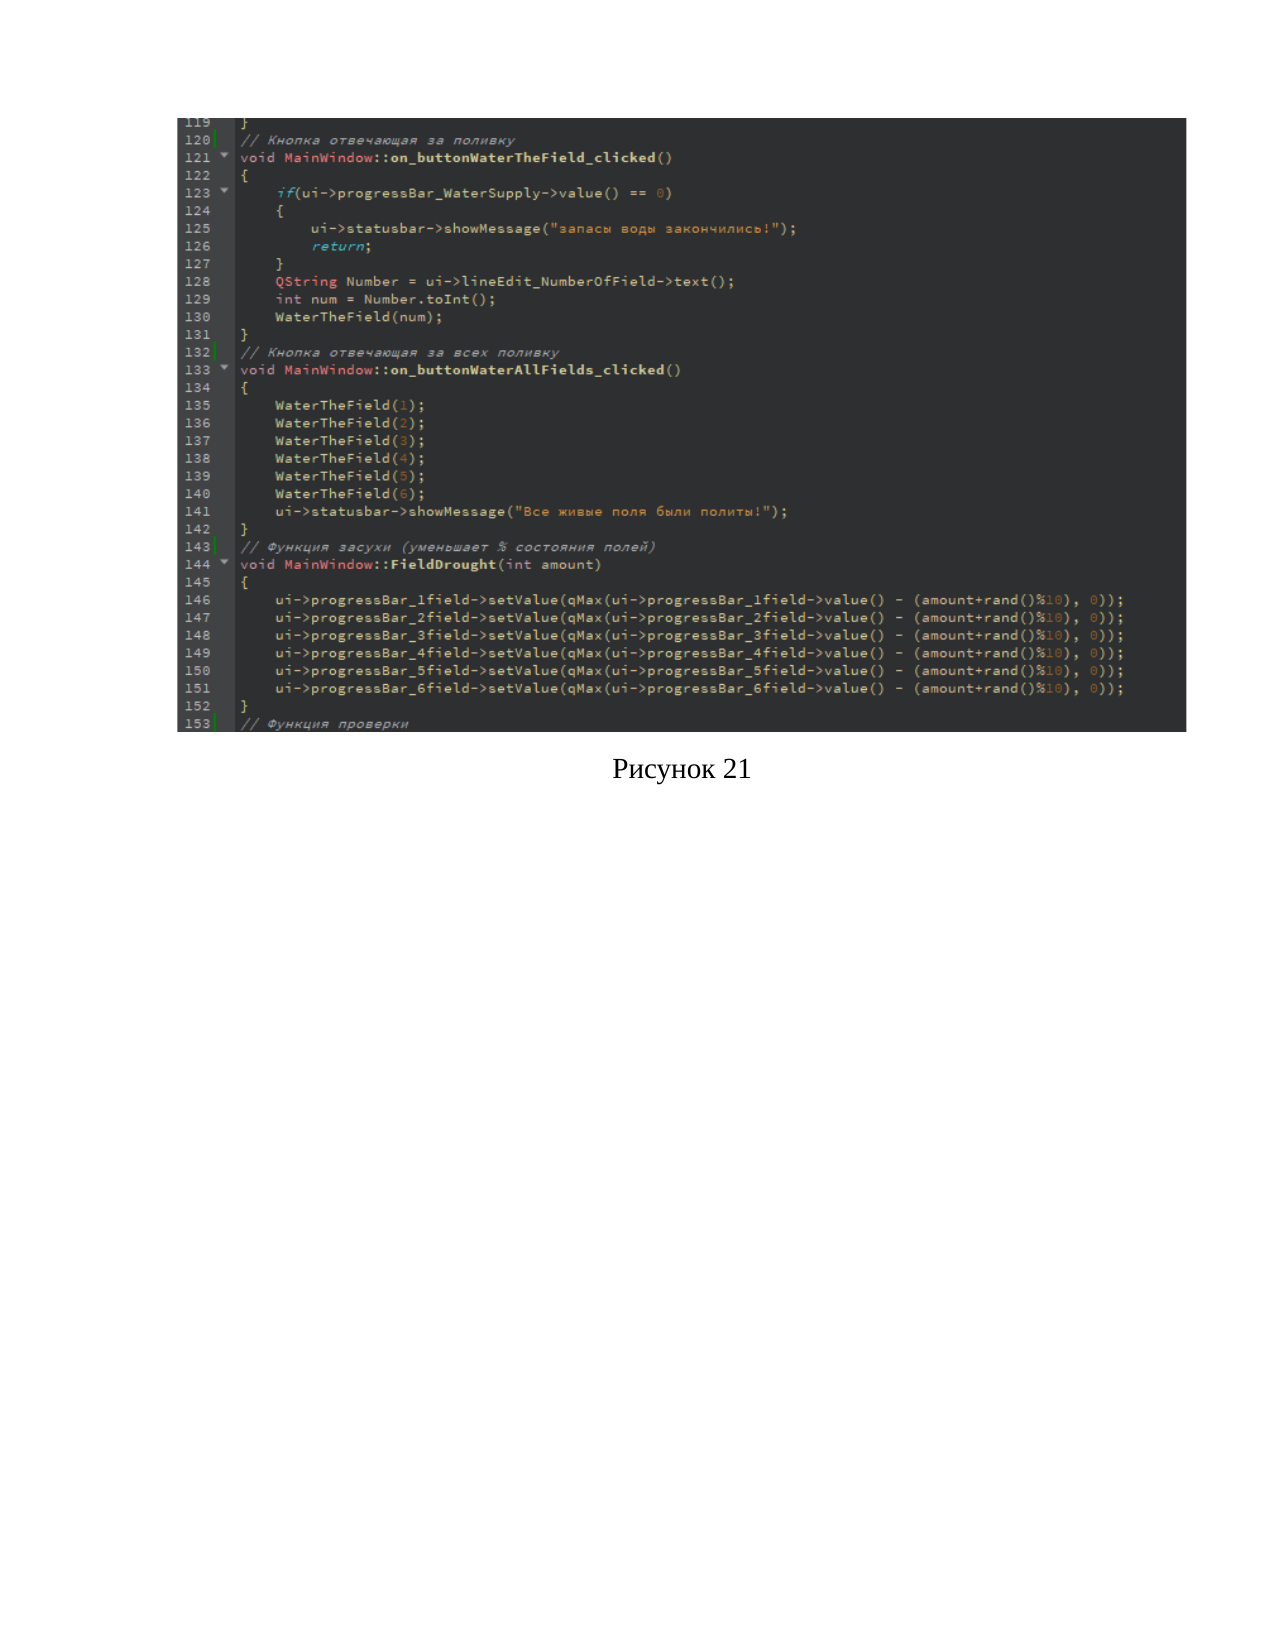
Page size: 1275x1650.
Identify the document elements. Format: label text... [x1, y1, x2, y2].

text Рисунок 21 [177, 751, 1186, 784]
picture [177, 118, 1187, 732]
